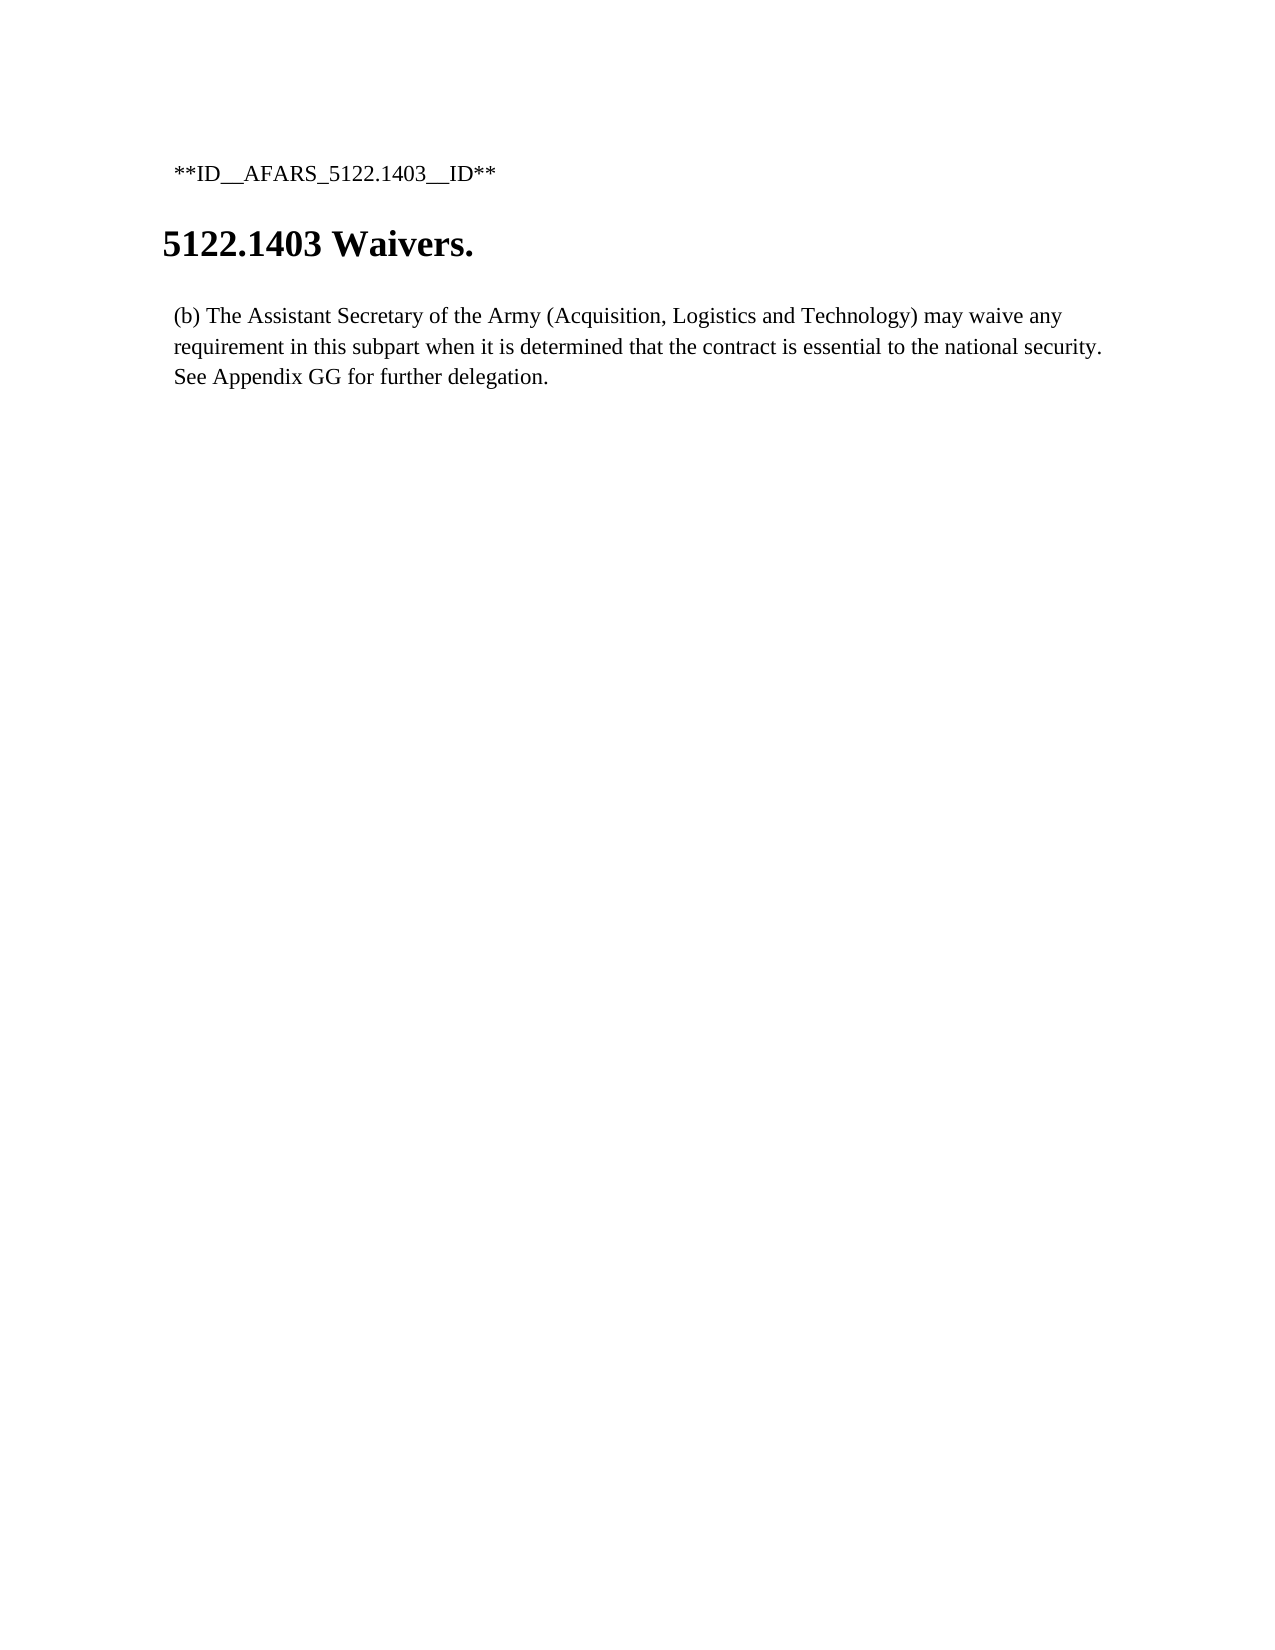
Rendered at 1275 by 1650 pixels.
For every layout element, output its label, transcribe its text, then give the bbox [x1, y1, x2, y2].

text **ID__AFARS_5122.1403__ID** [163, 150, 1135, 197]
subtitle 5122.1403 Waivers. [162, 222, 1125, 265]
text (b) The Assistant Secretary of the Army (Acquisition, Logistics and Technology) may waive any requirement in this subpart when it is determined that the contract is essential to the national security. See Appendix GG for further delegation. [163, 292, 1135, 400]
